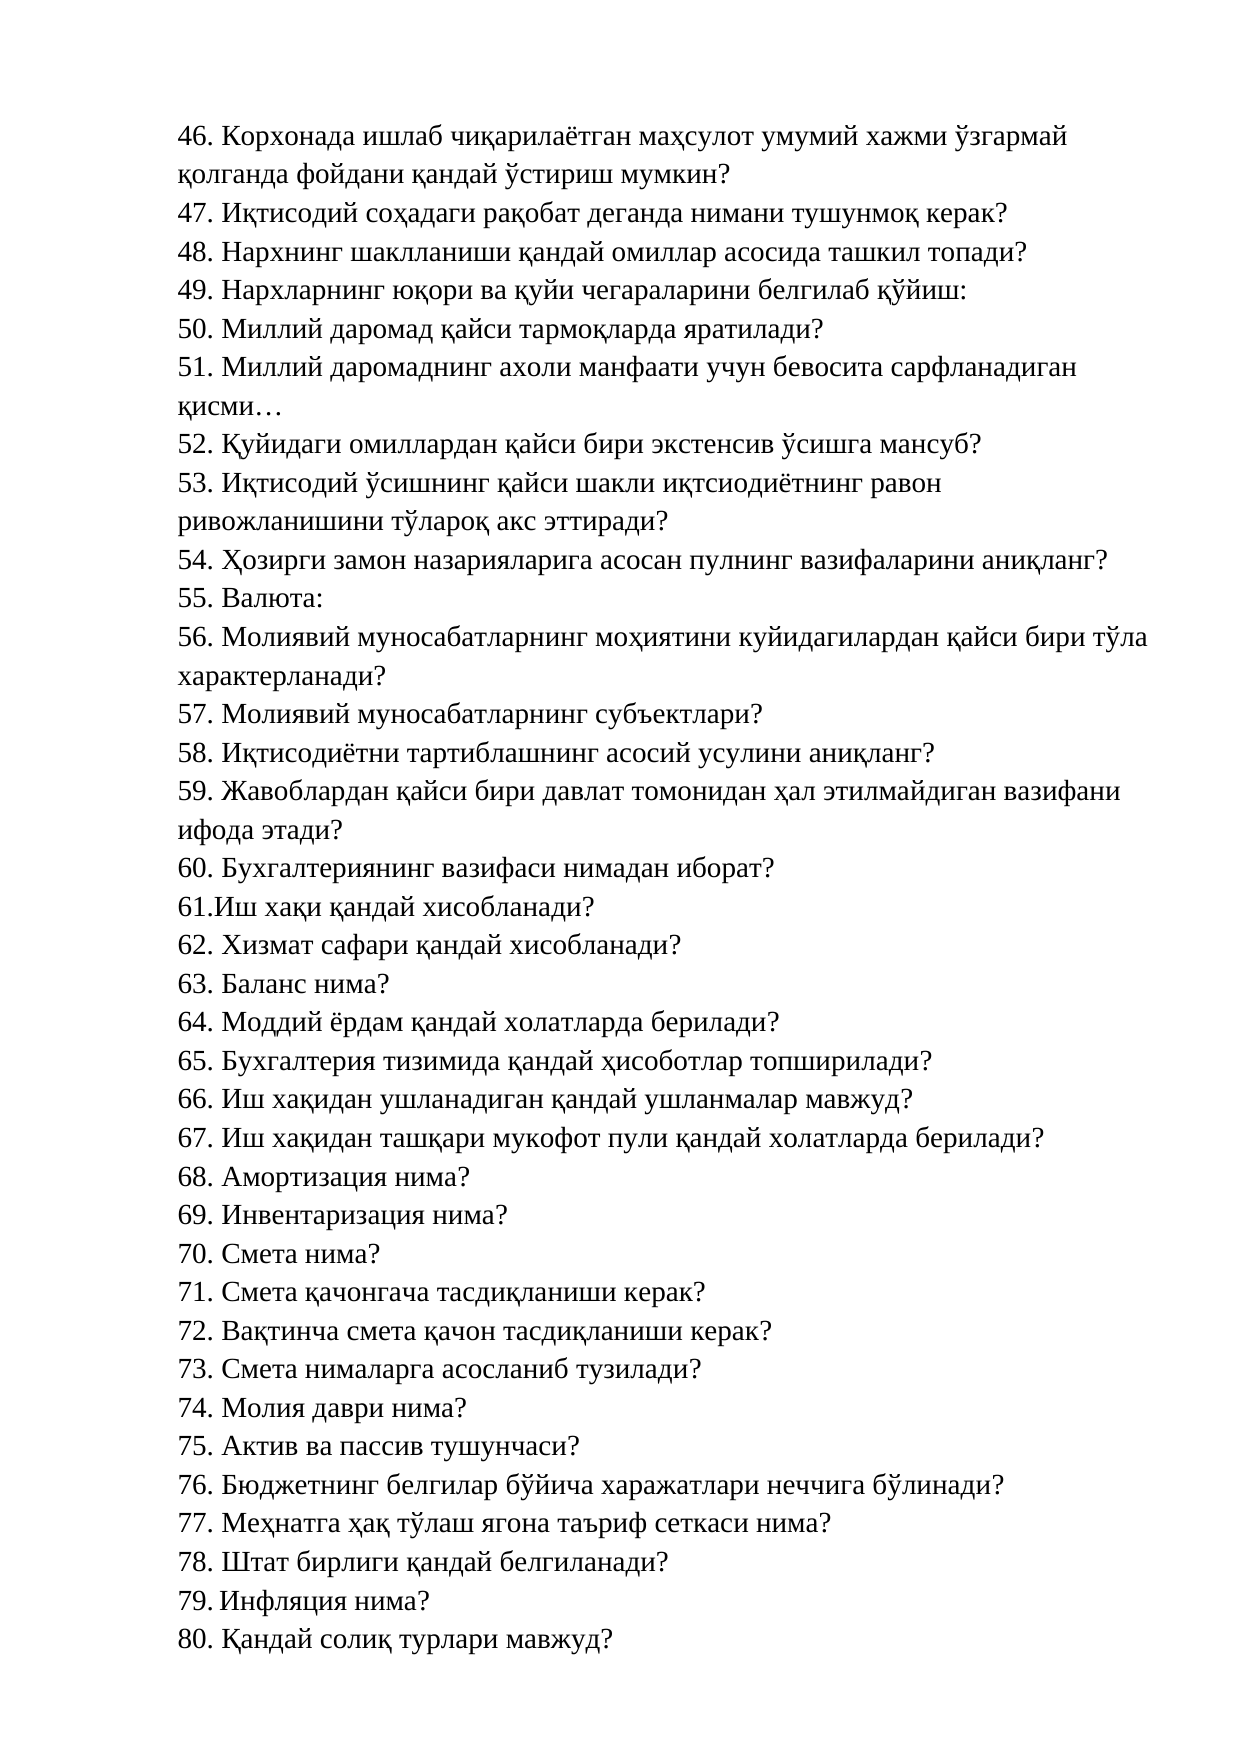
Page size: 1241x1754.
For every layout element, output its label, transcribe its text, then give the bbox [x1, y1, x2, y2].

text 74. Молия даври нима? [177, 1390, 1152, 1423]
text 68. Амортизация нима? [177, 1159, 1152, 1192]
text 52. Қуйидаги омиллардан қайси бири экстенсив ўсишга мансуб? [177, 426, 1152, 460]
text 69. Инвентаризация нима? [177, 1197, 1152, 1231]
text 60. Бухгалтериянинг вазифаси нимадан иборат? [177, 850, 1152, 884]
text 49. Нархларнинг юқори ва қуйи чегараларини белгилаб қўйиш: [177, 272, 1152, 306]
text 47. Иқтисодий соҳадаги рақобат деганда нимани тушунмоқ керак? [177, 195, 1152, 229]
text 77. Меҳнатга ҳақ тўлаш ягона таъриф сеткаси нима? [177, 1506, 1152, 1539]
text 70. Смета нима? [177, 1236, 1152, 1269]
text 55. Валюта: [177, 581, 1152, 614]
text 71. Смета қачонгача тасдиқланиши керак? [177, 1274, 1152, 1308]
text 53. Иқтисодий ўсишнинг қайси шакли иқтсиодиётнинг равон ривожланишини тўлароқ акс эттиради? [177, 465, 1152, 537]
text 48. Нархнинг шаклланиши қандай омиллар асосида ташкил топади? [177, 234, 1152, 267]
text 58. Иқтисодиётни тартиблашнинг асосий усулини аниқланг? [177, 735, 1152, 768]
text 67. Иш хақидан ташқари мукофот пули қандай холатларда берилади? [177, 1120, 1152, 1154]
text 61.Иш хақи қандай хисобланади? [177, 889, 1152, 922]
text 80. Қандай солиқ турлари мавжуд? [177, 1621, 1152, 1655]
text 64. Моддий ёрдам қандай холатларда берилади? [177, 1004, 1152, 1038]
text 73. Смета нималарга асосланиб тузилади? [177, 1351, 1152, 1385]
text 76. Бюджетнинг белгилар бўйича харажатлари неччига бўлинади? [177, 1467, 1152, 1501]
text 54. Ҳозирги замон назарияларига асосан пулнинг вазифаларини аниқланг? [177, 542, 1152, 576]
text 79. Инфляция нима? [177, 1583, 1152, 1616]
text 62. Хизмат сафари қандай хисобланади? [177, 927, 1152, 961]
text 51. Миллий даромаднинг ахоли манфаати учун бевосита сарфланадиган [177, 349, 1152, 383]
text 50. Миллий даромад қайси тармоқларда яратилади? [177, 311, 1152, 344]
text 75. Актив ва пассив тушунчаси? [177, 1428, 1152, 1462]
text 57. Молиявий муносабатларнинг субъектлари? [177, 696, 1152, 730]
text қолганда фойдани қандай ўстириш мумкин? [177, 157, 1152, 190]
text 56. Молиявий муносабатларнинг моҳиятини куйидагилардан қайси бири тўла характерланади? [177, 619, 1152, 691]
text қисми… [177, 388, 1152, 421]
text 72. Вақтинча смета қачон тасдиқланиши керак? [177, 1313, 1152, 1346]
text 63. Баланс нима? [177, 966, 1152, 999]
text 65. Бухгалтерия тизимида қандай ҳисоботлар топширилади? [177, 1043, 1152, 1077]
text 59. Жавоблардан қайси бири давлат томонидан ҳал этилмайдиган вазифани ифода этади? [177, 773, 1152, 845]
text 66. Иш хақидан ушланадиган қандай ушланмалар мавжуд? [177, 1082, 1152, 1115]
text 46. Корхонада ишлаб чиқарилаётган маҳсулот умумий хажми ўзгармай [177, 118, 1152, 152]
text 78. Штат бирлиги қандай белгиланади? [177, 1544, 1152, 1578]
